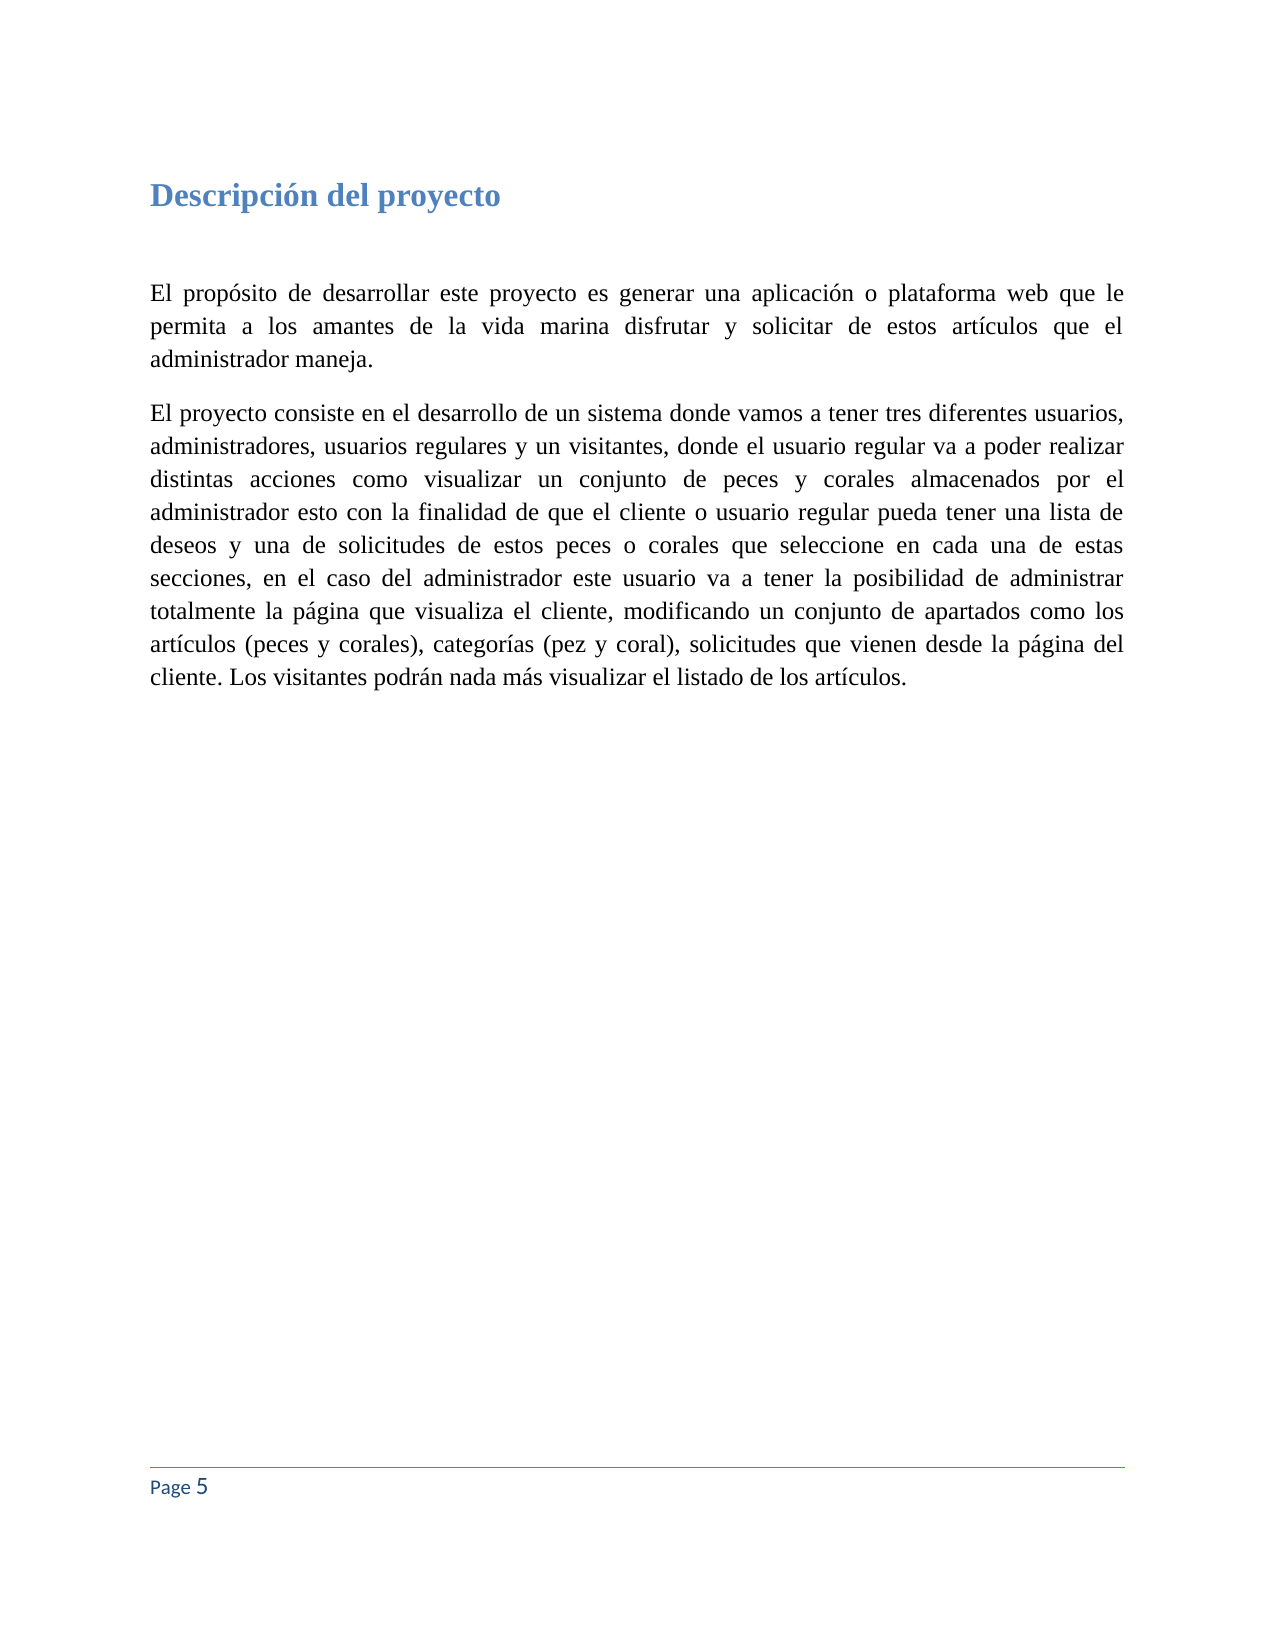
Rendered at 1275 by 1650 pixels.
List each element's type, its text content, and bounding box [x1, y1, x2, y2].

subtitle Descripción del proyecto [150, 175, 1125, 213]
text El propósito de desarrollar este proyecto es generar una aplicación o plataforma web que le permita a los amantes de la vida marina disfrutar y solicitar de estos artículos que el administrador maneja. [150, 278, 1125, 373]
text El proyecto consiste en el desarrollo de un sistema donde vamos a tener tres diferentes usuarios, administradores, usuarios regulares y un visitantes, donde el usuario regular va a poder realizar distintas acciones como visualizar un conjunto de peces y corales almacenados por el administrador esto con la finalidad de que el cliente o usuario regular pueda tener una lista de deseos y una de solicitudes de estos peces o corales que seleccione en cada una de estas secciones, en el caso del administrador este usuario va a tener la posibilidad de administrar totalmente la página que visualiza el cliente, modificando un conjunto de apartados como los artículos (peces y corales), categorías (pez y coral), solicitudes que vienen desde la página del cliente. Los visitantes podrán nada más visualizar el listado de los artículos. [150, 398, 1125, 691]
